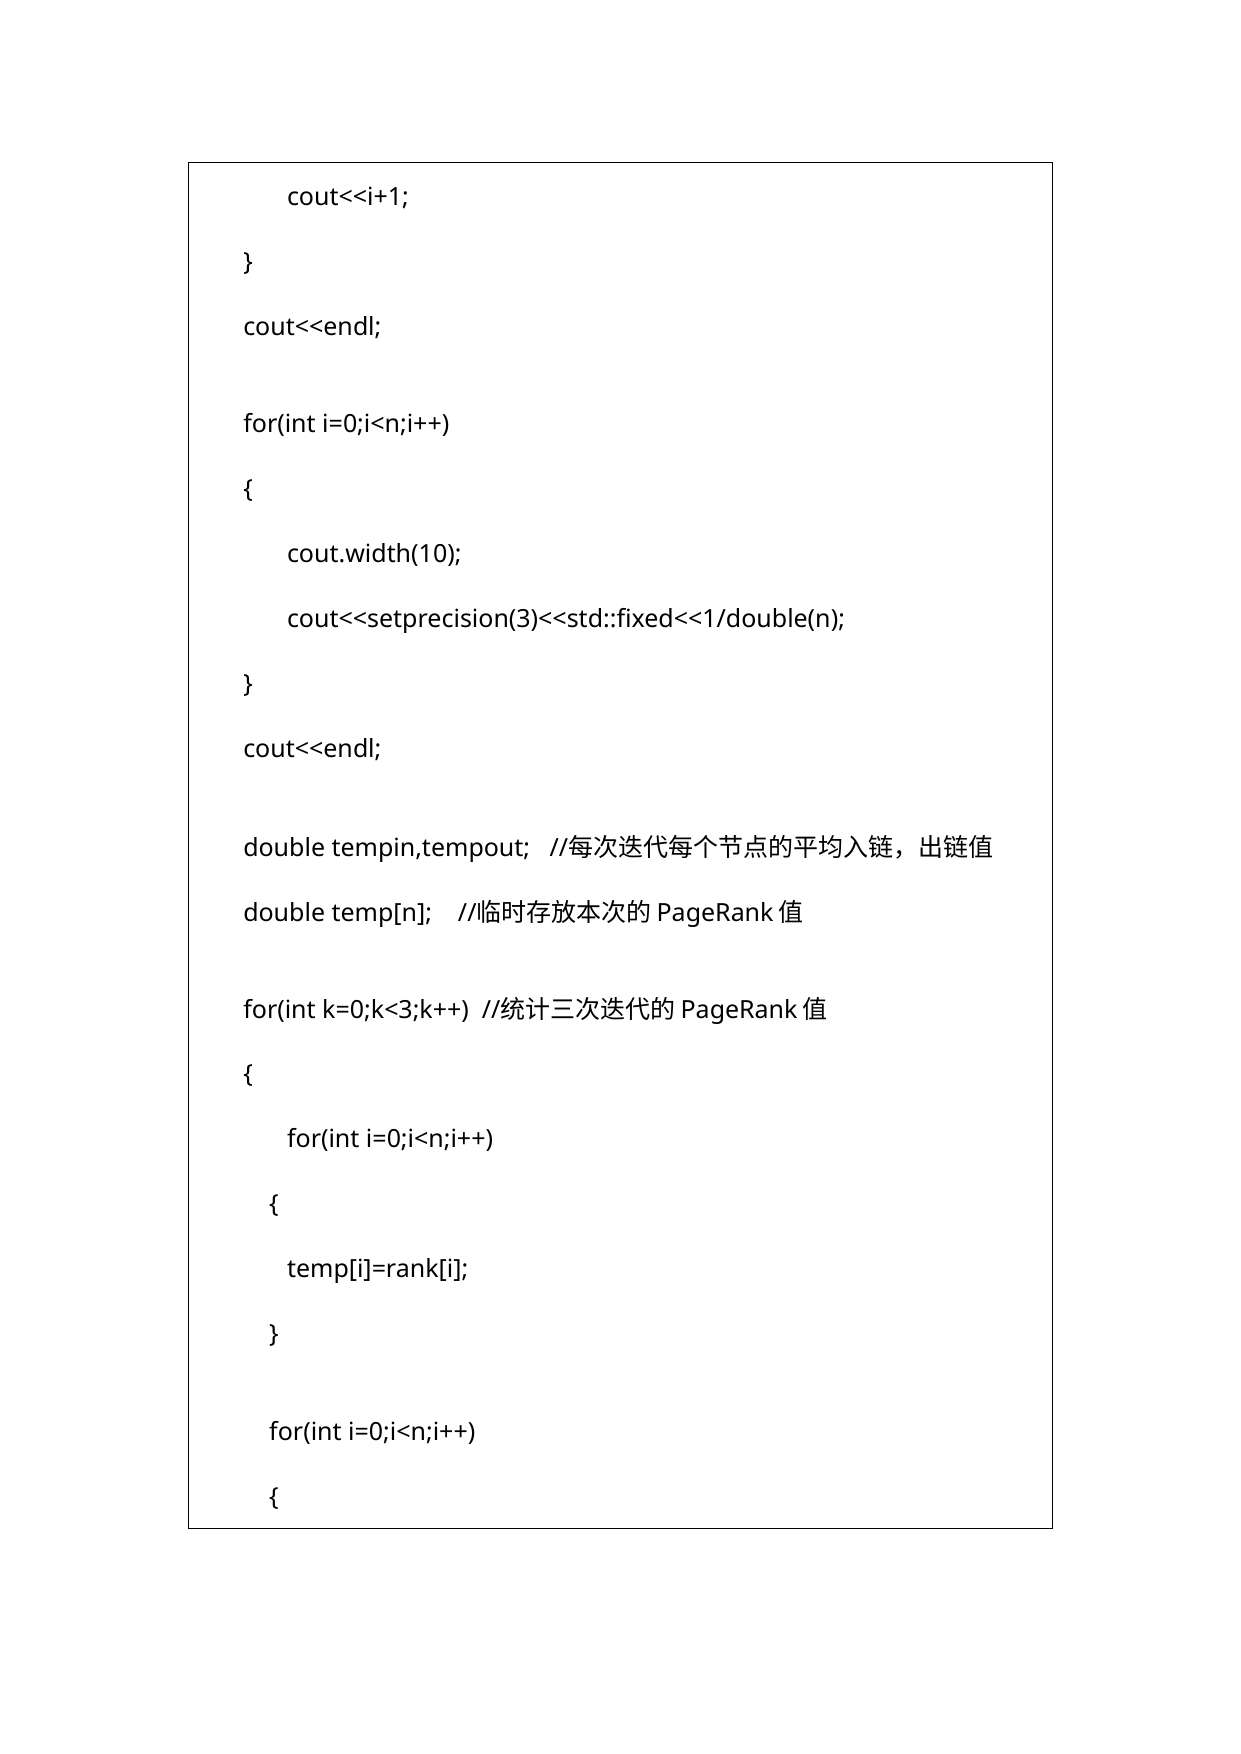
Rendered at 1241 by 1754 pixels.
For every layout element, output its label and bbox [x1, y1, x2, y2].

table_cell [189, 163, 1052, 1528]
